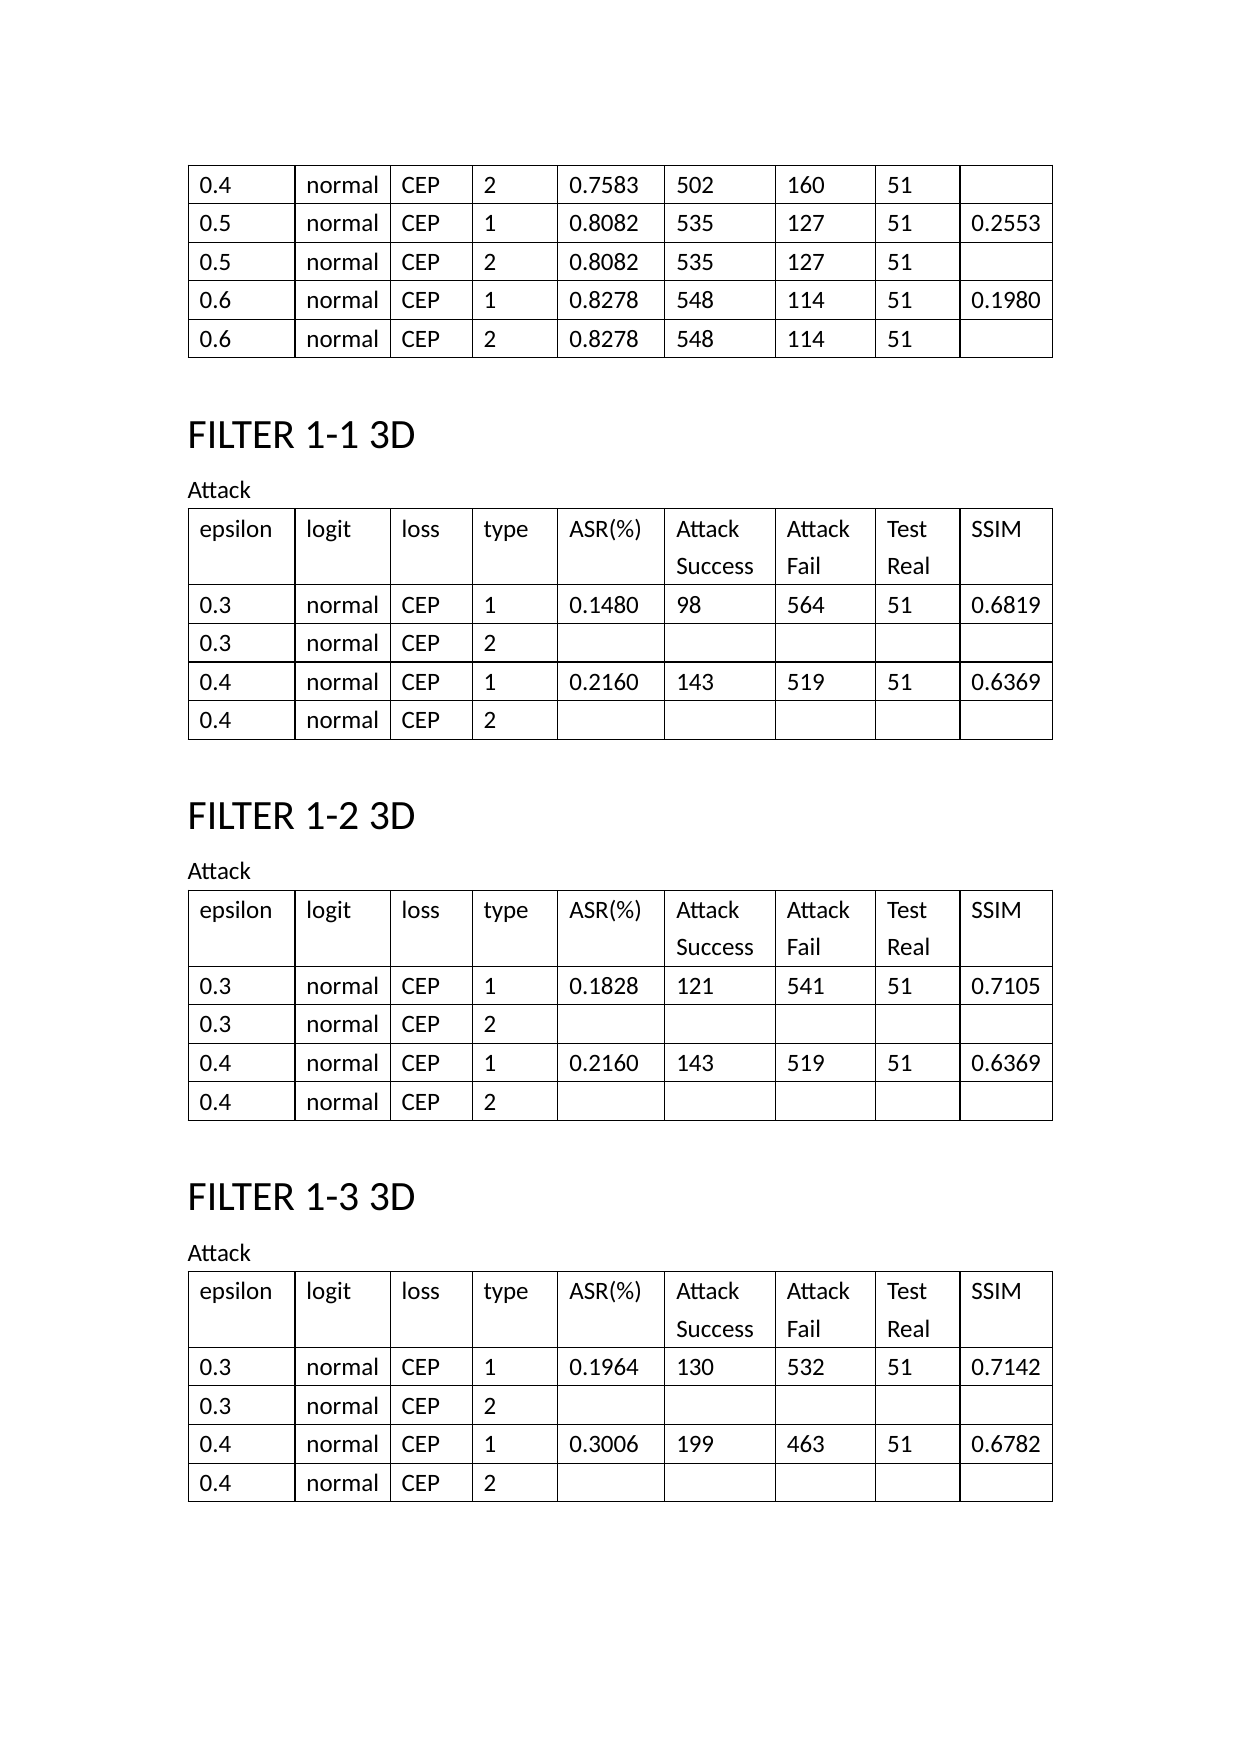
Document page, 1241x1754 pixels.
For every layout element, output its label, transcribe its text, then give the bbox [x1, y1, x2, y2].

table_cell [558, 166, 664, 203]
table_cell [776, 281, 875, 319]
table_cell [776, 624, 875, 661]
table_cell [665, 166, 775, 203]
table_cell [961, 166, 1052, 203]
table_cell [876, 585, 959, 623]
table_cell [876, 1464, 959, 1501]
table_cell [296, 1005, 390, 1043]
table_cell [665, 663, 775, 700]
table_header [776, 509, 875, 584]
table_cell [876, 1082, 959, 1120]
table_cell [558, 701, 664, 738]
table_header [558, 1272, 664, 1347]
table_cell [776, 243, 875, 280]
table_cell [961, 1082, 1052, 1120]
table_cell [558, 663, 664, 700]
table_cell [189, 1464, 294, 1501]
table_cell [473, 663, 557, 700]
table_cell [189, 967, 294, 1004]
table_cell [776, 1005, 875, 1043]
text Attack [187, 852, 1053, 889]
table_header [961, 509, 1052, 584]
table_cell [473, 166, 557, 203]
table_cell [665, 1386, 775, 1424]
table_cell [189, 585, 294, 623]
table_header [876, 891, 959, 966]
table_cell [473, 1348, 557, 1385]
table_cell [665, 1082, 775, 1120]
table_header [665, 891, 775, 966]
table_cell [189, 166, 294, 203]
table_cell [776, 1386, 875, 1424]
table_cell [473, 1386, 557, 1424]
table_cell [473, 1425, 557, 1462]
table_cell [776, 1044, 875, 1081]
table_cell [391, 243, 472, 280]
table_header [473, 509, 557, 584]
text Attack [187, 471, 1053, 508]
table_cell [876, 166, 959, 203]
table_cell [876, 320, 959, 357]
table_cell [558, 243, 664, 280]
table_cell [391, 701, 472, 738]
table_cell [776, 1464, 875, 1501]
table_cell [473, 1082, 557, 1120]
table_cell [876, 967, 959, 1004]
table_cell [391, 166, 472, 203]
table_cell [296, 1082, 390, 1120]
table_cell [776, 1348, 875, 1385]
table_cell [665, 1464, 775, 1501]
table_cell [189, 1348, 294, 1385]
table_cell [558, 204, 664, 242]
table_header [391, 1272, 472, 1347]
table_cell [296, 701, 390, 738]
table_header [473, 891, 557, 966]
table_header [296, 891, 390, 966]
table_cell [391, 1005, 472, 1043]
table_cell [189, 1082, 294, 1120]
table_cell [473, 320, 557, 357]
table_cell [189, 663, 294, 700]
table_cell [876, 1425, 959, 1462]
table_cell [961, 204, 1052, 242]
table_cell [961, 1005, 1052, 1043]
text FILTER 1-3 3D [187, 1158, 1053, 1233]
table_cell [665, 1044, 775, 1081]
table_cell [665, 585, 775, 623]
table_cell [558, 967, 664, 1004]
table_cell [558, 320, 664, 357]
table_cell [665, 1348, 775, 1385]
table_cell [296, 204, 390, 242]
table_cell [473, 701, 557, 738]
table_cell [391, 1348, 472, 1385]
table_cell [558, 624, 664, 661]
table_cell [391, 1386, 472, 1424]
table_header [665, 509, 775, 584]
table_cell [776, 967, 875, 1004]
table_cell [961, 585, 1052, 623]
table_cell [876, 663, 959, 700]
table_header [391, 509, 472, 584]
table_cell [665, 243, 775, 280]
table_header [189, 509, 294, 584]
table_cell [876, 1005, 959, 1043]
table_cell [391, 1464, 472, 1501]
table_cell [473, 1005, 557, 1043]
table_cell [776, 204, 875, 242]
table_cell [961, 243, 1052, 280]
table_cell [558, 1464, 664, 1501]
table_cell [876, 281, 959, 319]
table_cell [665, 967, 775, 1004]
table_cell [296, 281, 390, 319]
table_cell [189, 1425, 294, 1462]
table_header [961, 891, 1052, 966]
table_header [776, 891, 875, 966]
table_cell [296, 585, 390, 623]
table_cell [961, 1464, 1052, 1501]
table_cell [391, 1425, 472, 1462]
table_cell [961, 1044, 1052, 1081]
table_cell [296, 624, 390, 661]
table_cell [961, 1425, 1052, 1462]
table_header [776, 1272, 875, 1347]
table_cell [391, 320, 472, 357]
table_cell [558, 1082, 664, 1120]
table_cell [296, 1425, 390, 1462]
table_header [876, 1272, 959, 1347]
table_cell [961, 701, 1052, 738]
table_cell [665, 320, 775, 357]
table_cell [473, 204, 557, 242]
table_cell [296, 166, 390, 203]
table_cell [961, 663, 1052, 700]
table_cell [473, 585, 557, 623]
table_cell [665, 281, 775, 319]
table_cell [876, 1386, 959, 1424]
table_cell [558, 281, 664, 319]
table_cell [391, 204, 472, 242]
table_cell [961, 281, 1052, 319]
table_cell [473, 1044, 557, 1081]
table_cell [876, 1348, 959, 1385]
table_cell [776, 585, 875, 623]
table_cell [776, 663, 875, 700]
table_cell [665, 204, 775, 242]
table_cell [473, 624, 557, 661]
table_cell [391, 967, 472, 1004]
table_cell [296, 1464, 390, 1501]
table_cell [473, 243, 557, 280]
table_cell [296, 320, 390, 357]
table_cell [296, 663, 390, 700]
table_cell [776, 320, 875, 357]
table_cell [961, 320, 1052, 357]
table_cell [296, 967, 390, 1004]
text Attack [187, 1233, 1053, 1271]
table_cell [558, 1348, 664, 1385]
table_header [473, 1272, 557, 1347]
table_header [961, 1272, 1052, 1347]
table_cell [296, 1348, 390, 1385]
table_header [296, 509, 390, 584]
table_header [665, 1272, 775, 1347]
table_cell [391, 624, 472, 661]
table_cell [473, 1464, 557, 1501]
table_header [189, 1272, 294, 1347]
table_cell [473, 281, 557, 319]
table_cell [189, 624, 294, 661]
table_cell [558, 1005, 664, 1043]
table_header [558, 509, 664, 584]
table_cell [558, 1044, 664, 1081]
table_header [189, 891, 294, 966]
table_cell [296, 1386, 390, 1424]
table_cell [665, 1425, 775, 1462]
text FILTER 1-2 3D [187, 777, 1053, 852]
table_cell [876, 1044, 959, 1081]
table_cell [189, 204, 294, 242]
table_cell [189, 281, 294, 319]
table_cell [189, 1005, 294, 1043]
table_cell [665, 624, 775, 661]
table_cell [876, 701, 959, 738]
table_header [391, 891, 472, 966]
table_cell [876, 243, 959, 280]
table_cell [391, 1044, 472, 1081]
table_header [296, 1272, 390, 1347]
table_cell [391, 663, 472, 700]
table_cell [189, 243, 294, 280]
text FILTER 1-1 3D [187, 396, 1053, 471]
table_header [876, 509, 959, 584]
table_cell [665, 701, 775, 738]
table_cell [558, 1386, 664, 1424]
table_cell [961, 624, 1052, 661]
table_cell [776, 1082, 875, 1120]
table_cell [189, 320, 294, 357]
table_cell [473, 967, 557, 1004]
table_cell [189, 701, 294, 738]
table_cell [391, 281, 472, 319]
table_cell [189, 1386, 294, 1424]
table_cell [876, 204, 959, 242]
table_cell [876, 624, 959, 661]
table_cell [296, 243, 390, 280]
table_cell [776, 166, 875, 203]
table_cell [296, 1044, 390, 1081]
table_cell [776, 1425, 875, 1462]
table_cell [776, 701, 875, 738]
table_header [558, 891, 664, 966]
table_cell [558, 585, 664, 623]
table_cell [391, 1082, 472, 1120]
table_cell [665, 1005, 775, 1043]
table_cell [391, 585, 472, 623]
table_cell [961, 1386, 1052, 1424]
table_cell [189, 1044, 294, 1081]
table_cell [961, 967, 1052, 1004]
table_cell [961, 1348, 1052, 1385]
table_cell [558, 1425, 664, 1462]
